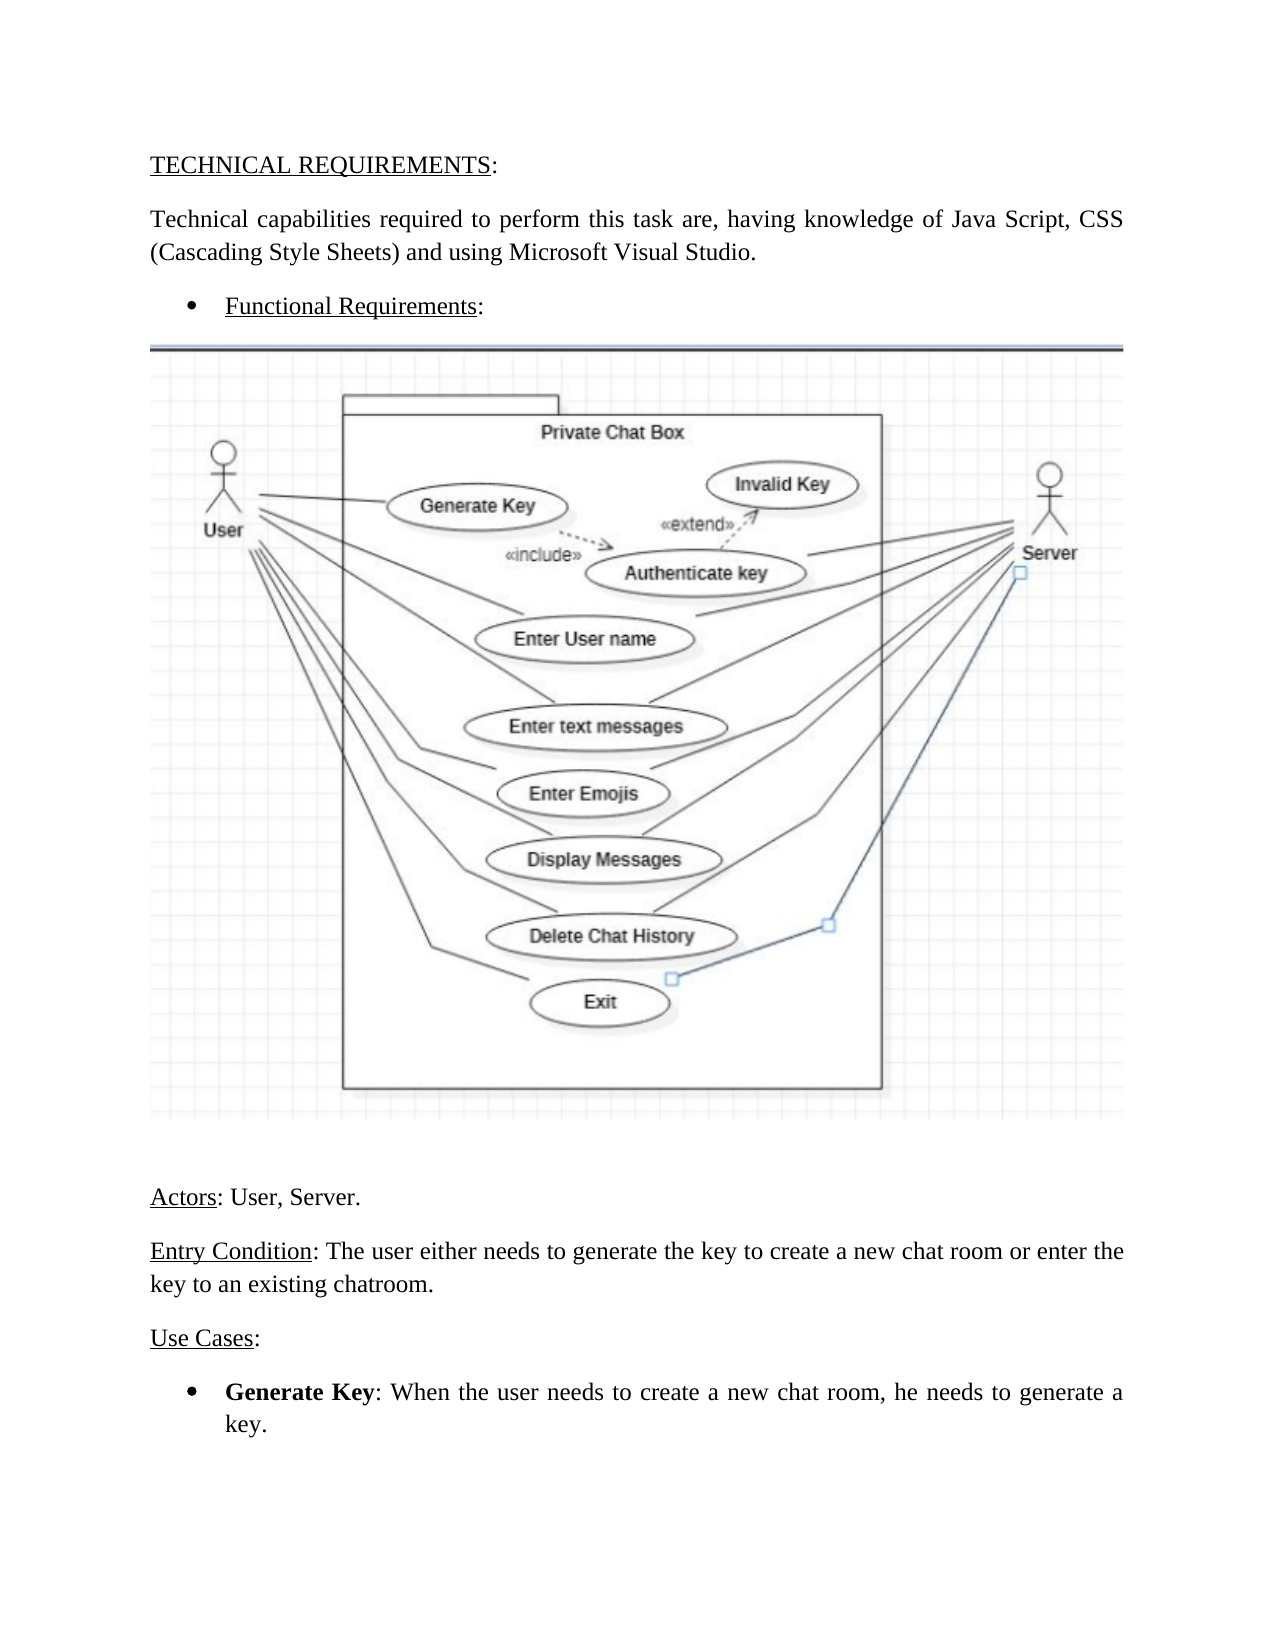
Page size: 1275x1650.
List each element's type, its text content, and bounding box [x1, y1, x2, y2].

picture [150, 344, 1124, 1120]
text Entry Condition: The user either needs to generate the key to create a new chat room or enter the key to an existing chatroom. [150, 1236, 1125, 1298]
list Generate Key: When the user needs to create a new chat room, he needs to generate a key. [187, 1377, 1125, 1438]
text TECHNICAL REQUIREMENTS: [150, 150, 1125, 179]
text Technical capabilities required to perform this task are, having knowledge of Java Script, CSS (Cascading Style Sheets) and using Microsoft Visual Studio. [150, 204, 1125, 266]
list Functional Requirements: [187, 291, 1125, 319]
text Use Cases: [150, 1323, 1125, 1351]
